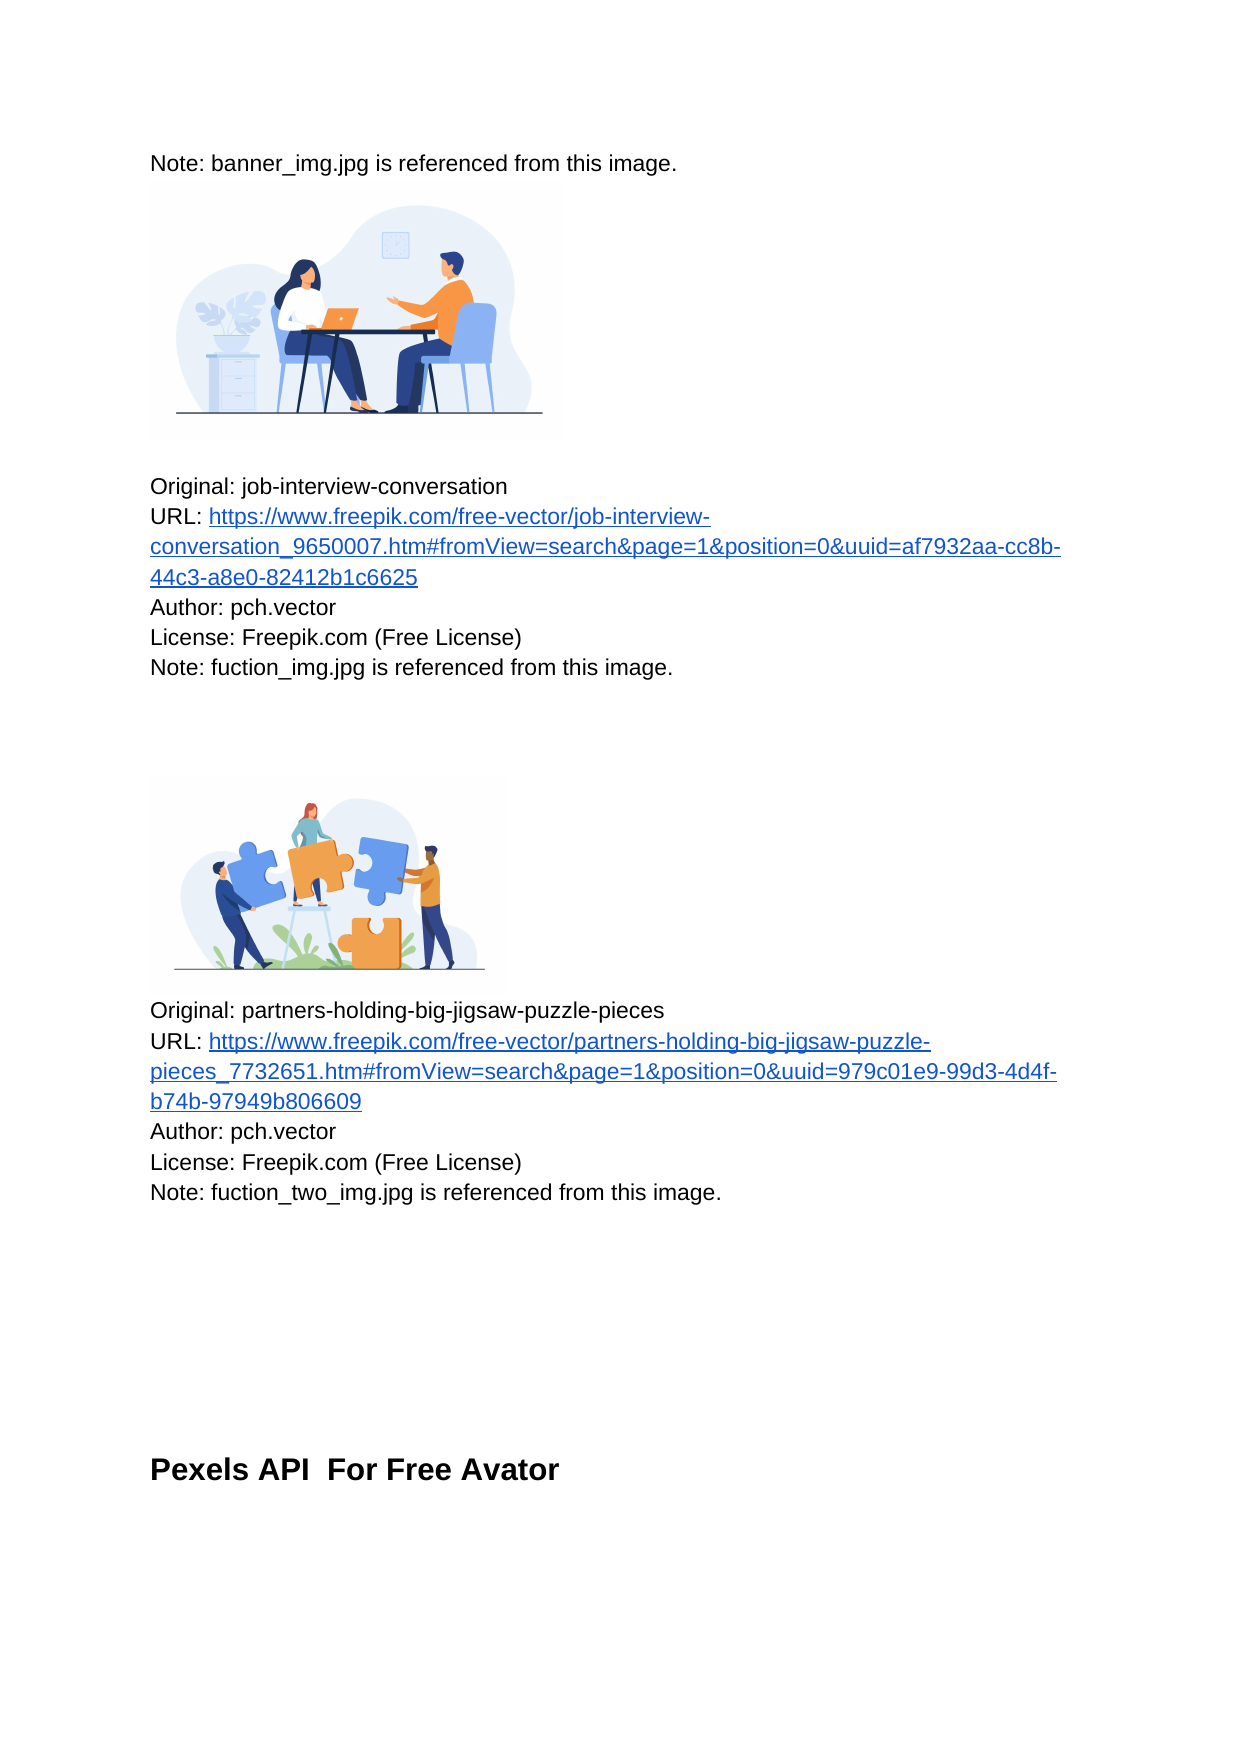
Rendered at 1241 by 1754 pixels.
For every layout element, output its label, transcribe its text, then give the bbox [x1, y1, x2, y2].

text Author: pch.vector [150, 594, 1090, 620]
text Original: partners-holding-big-jigsaw-puzzle-pieces [150, 997, 1090, 1024]
text Note: banner_img.jpg is referenced from this image. [150, 150, 1090, 176]
text Original: job-interview-conversation [150, 473, 1090, 499]
picture [150, 180, 564, 439]
picture [150, 775, 509, 994]
text Author: pch.vector [150, 1118, 1090, 1145]
text Note: fuction_img.jpg is referenced from this image. [150, 654, 1090, 681]
text Note: fuction_two_img.jpg is referenced from this image. [150, 1179, 1090, 1205]
text Pexels API For Free Avator [150, 1451, 1090, 1487]
text License: Freepik.com (Free License) [150, 624, 1090, 650]
text License: Freepik.com (Free License) [150, 1148, 1090, 1175]
text URL: https://www.freepik.com/free-vector/job-interview-conversation_9650007.htm#fromView=search&page=1&position=0&uuid=af7932aa-cc8b-44c3-a8e0-82412b1c6625 [150, 503, 1090, 590]
text URL: https://www.freepik.com/free-vector/partners-holding-big-jigsaw-puzzle-pieces_7732651.htm#fromView=search&page=1&position=0&uuid=979c01e9-99d3-4d4f-b74b-97949b806609 [150, 1028, 1090, 1114]
